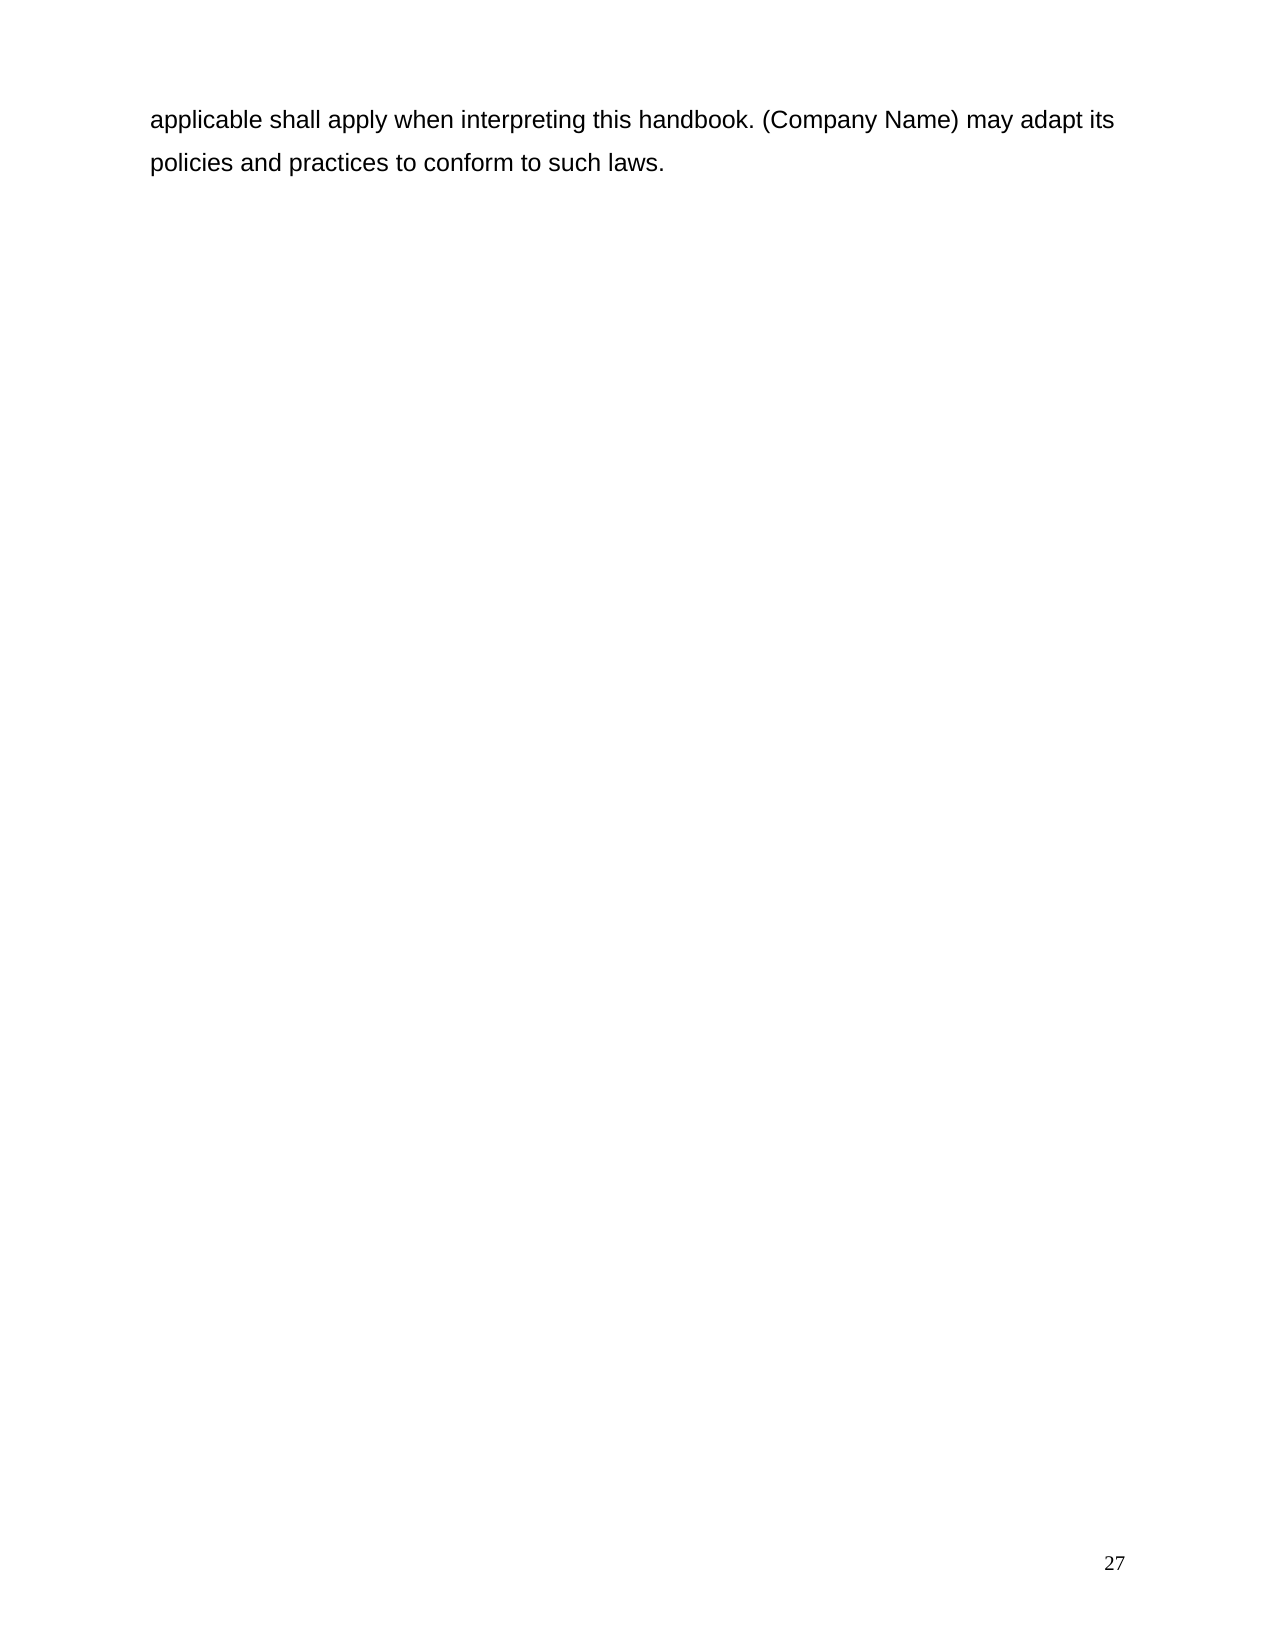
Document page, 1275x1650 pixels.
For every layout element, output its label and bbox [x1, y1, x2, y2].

text [150, 105, 1125, 177]
